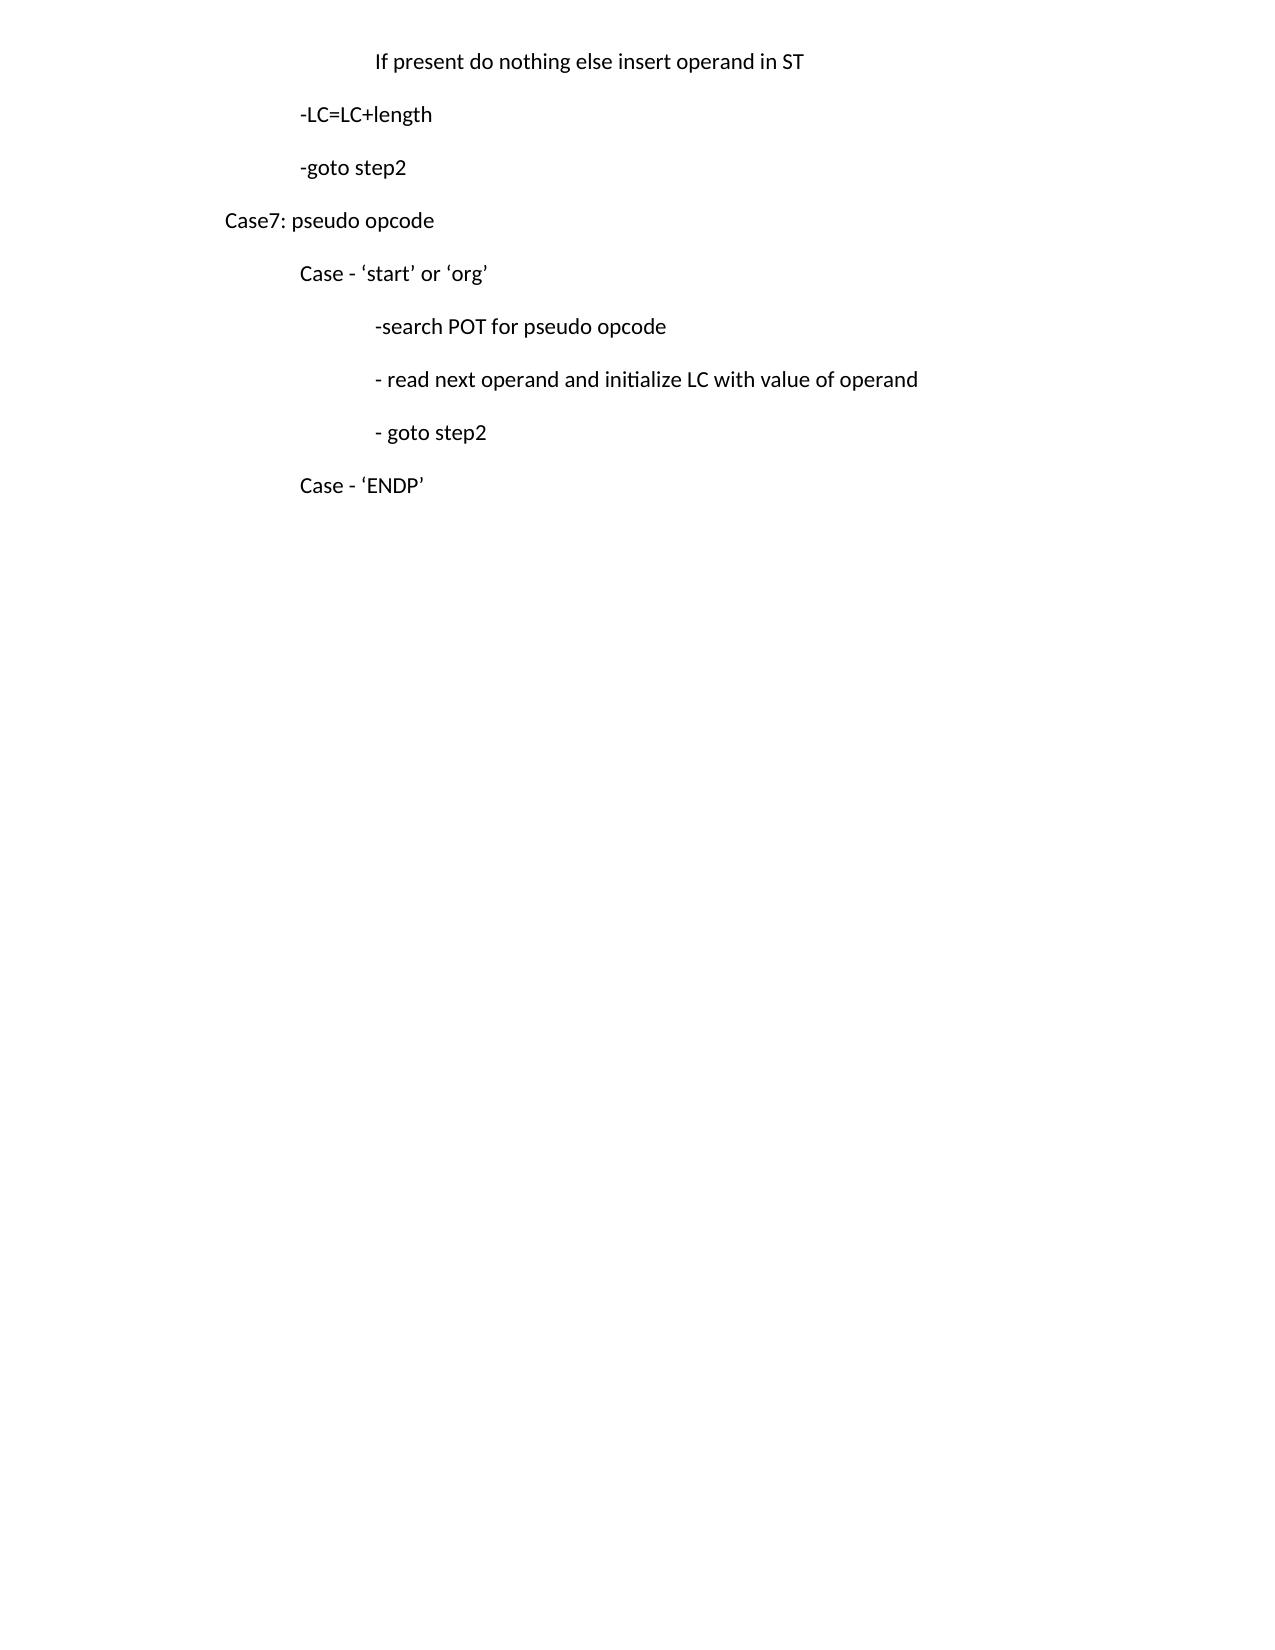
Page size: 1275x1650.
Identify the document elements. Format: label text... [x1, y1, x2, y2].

text -LC=LC+length [225, 100, 1125, 128]
text If present do nothing else insert operand in ST [300, 47, 1125, 75]
text -goto step2 [150, 153, 1125, 181]
text Case - ‘start’ or ‘org’ [150, 259, 1125, 287]
text - read next operand and initialize LC with value of operand [150, 365, 1125, 393]
text -search POT for pseudo opcode [150, 312, 1125, 340]
text Case7: pseudo opcode [150, 206, 1125, 234]
text - goto step2 [150, 418, 1125, 446]
text Case - ‘ENDP’ [150, 471, 1125, 499]
